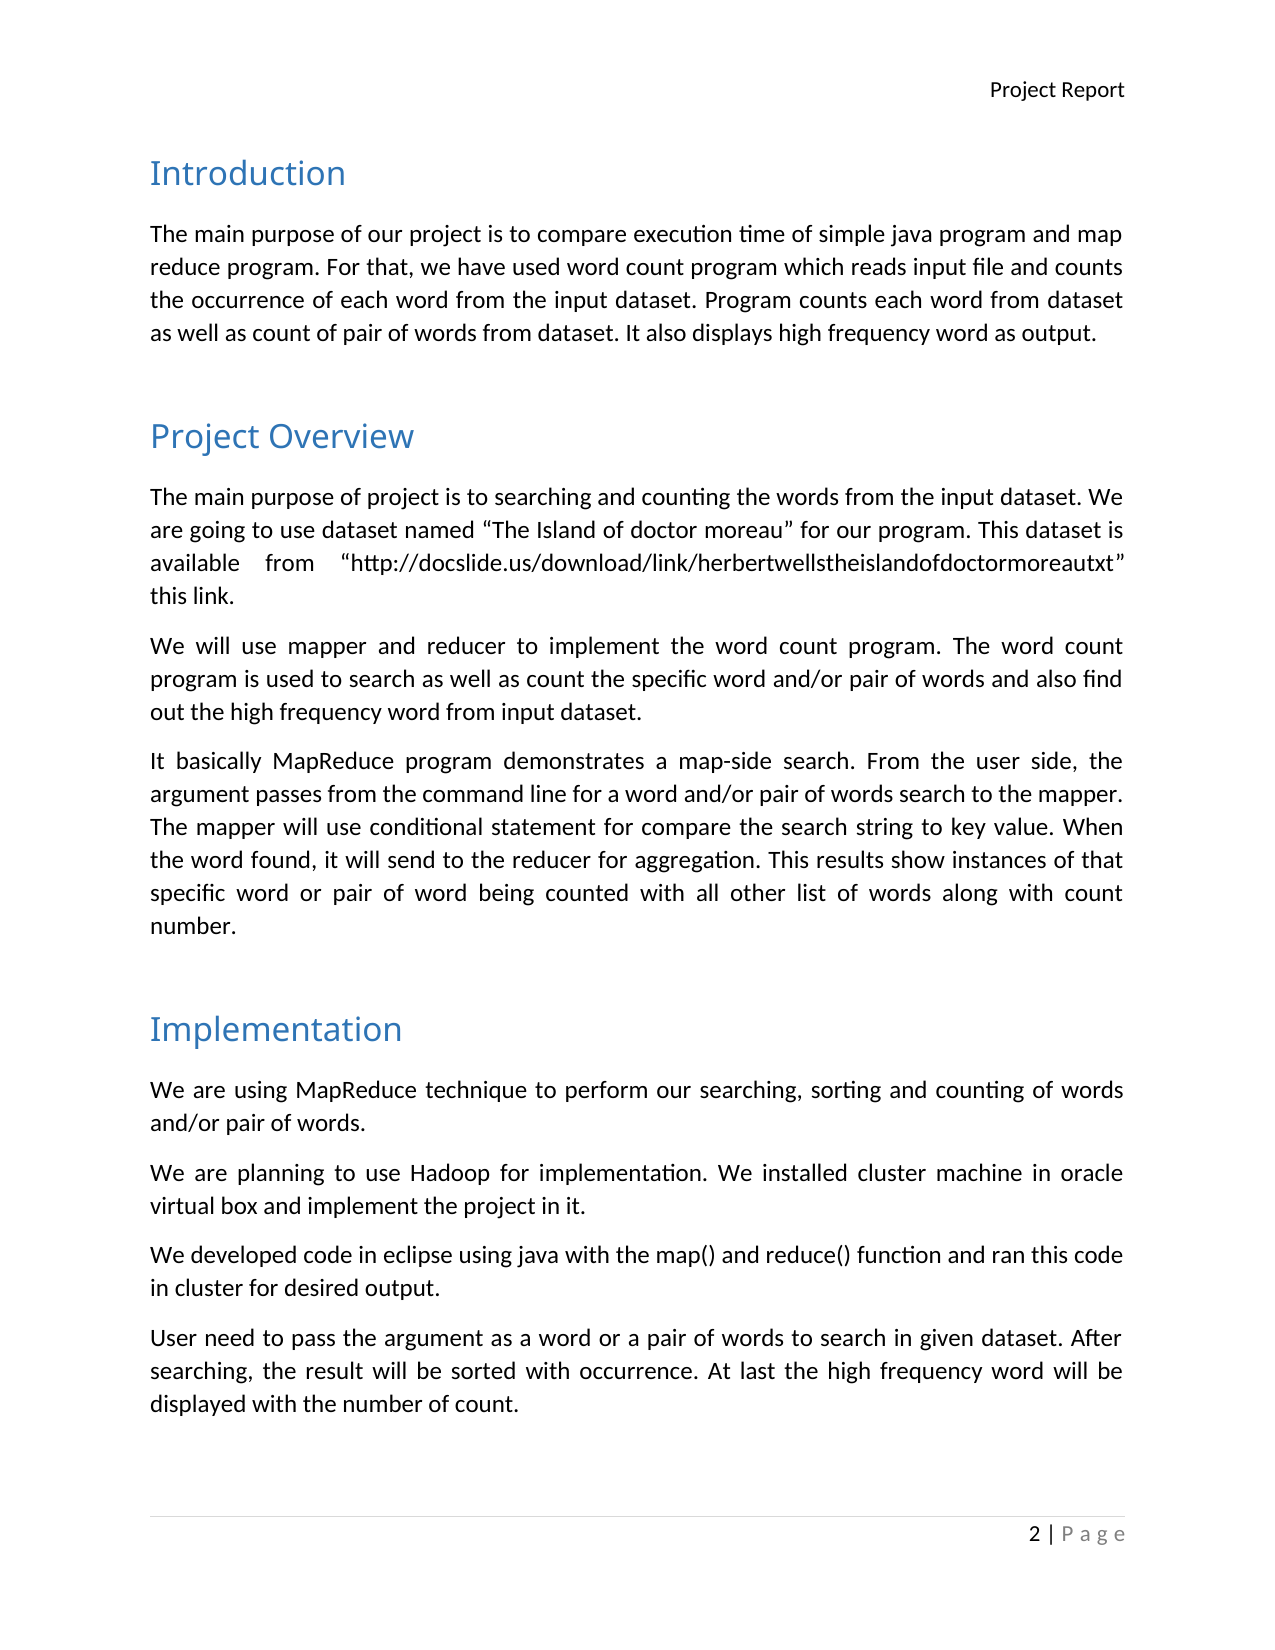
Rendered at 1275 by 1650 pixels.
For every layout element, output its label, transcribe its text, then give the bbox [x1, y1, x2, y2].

text We developed code in eclipse using java with the map() and reduce() function and ran this code in cluster for desired output. [150, 1239, 1125, 1303]
text We will use mapper and reducer to implement the word count program. The word count program is used to search as well as count the specific word and/or pair of words and also find out the high frequency word from input dataset. [150, 630, 1125, 726]
text We are planning to use Hadoop for implementation. We installed cluster machine in oracle virtual box and implement the project in it. [150, 1157, 1125, 1220]
subtitle Introduction [150, 150, 1125, 195]
text The main purpose of our project is to compare execution time of simple java program and map reduce program. For that, we have used word count program which reads input file and counts the occurrence of each word from the input dataset. Program counts each word from dataset as well as count of pair of words from dataset. It also displays high frequency word as output. [150, 218, 1125, 347]
subtitle Project Overview [150, 413, 1125, 459]
text The main purpose of project is to searching and counting the words from the input dataset. We are going to use dataset named “The Island of doctor moreau” for our program. This dataset is available from “http://docslide.us/download/link/herbertwellstheislandofdoctormoreautxt” this link. [150, 481, 1125, 611]
text It basically MapReduce program demonstrates a map-side search. From the user side, the argument passes from the command line for a word and/or pair of words search to the mapper. The mapper will use conditional statement for compare the search string to key value. When the word found, it will send to the reducer for aggregation. This results show instances of that specific word or pair of word being counted with all other list of words along with count number. [150, 745, 1125, 940]
subtitle Implementation [150, 1006, 1125, 1052]
text User need to pass the argument as a word or a pair of words to search in given dataset. After searching, the result will be sorted with occurrence. At last the high frequency word will be displayed with the number of count. [150, 1322, 1125, 1418]
text We are using MapReduce technique to perform our searching, sorting and counting of words and/or pair of words. [150, 1074, 1125, 1138]
